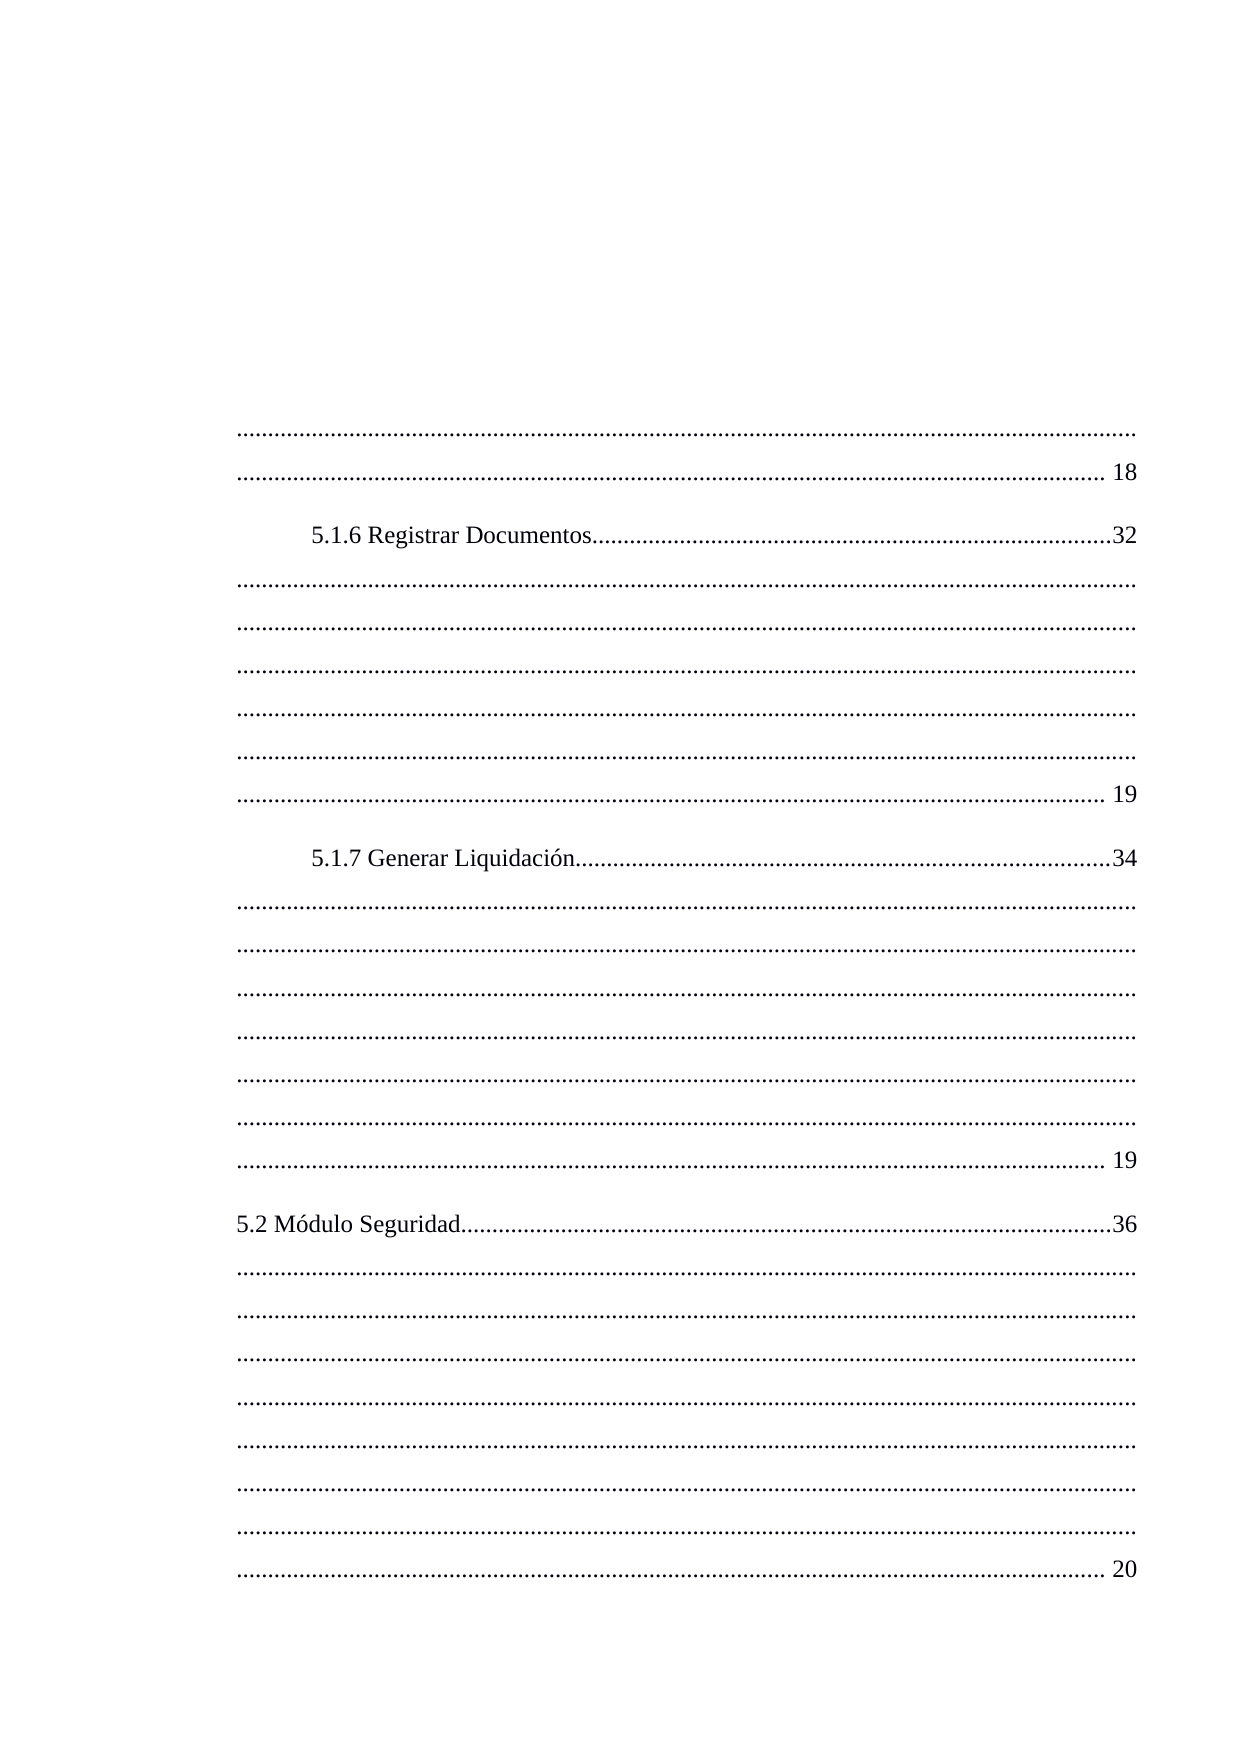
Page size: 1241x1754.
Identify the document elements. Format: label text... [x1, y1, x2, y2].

text 5.1.7 Generar Liquidación 34 19 [236, 843, 1092, 1174]
text 5.2 Módulo Seguridad 36 20 [236, 1209, 1092, 1583]
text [236, 413, 1092, 485]
text 5.1.6 Registrar Documentos 32 19 [236, 521, 1092, 808]
